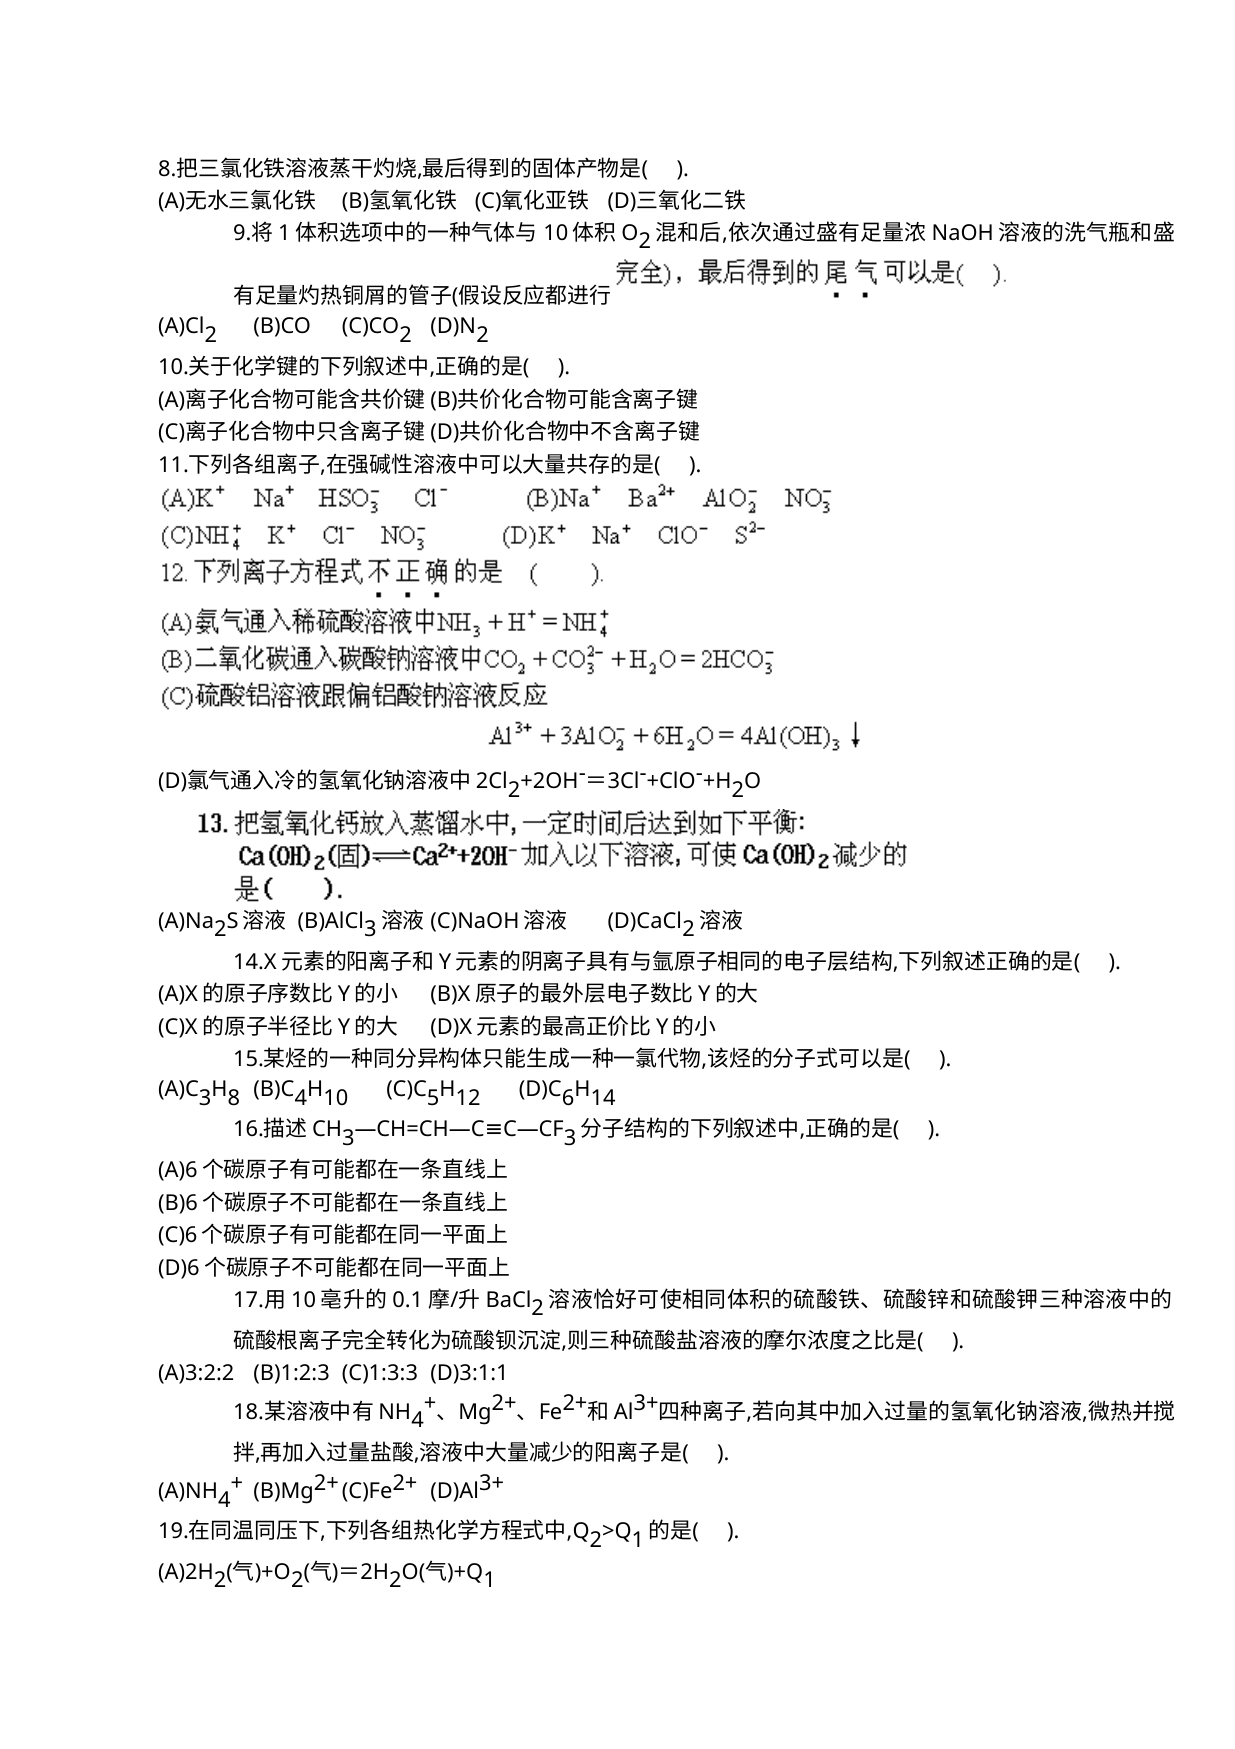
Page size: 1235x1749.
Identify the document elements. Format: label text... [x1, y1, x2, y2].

text 8.把三氯化铁溶液蒸干灼烧,最后得到的固体产物是( ). [158, 150, 1176, 182]
picture [157, 478, 874, 757]
text (A)2H2(气)+O2(气)＝2H2O(气)+Q1 [158, 1554, 1176, 1594]
text 15.某烃的一种同分异构体只能生成一种一氯代物,该烃的分子式可以是( ). [233, 1041, 1176, 1073]
text 9.将1体积选项中的一种气体与10体积O2混和后,依次通过盛有足量浓NaOH溶液的洗气瓶和盛有足量灼热铜屑的管子(假设反应都进行 [233, 215, 1176, 310]
text 16.描述CH3—CH=CH—C≡C—CF3分子结构的下列叙述中,正确的是( ). [233, 1111, 1176, 1152]
text (A)3:2:2 (B)1:2:3 (C)1:3:3 (D)3:1:1 [158, 1354, 1176, 1387]
text (A)6个碳原子有可能都在一条直线上 [158, 1152, 1176, 1184]
text (A)Cl2 (B)CO (C)CO2 (D)N2 [158, 310, 1176, 348]
text (C)6个碳原子有可能都在同一平面上 [158, 1217, 1176, 1249]
text 10.关于化学键的下列叙述中,正确的是( ). [158, 348, 1176, 381]
text (A)X的原子序数比Y的小 (B)X原子的最外层电子数比Y的大 [158, 976, 1176, 1008]
text (C)离子化合物中只含离子键 (D)共价化合物中不含离子键 [158, 413, 1176, 446]
text 18.某溶液中有NH4+、Mg2+、Fe2+和Al3+四种离子,若向其中加入过量的氢氧化钠溶液,微热并搅拌,再加入过量盐酸,溶液中大量减少的阳离子是( ). [233, 1387, 1176, 1466]
picture [611, 255, 1012, 304]
text (C)X的原子半径比Y的大 (D)X元素的最高正价比Y的小 [158, 1008, 1176, 1041]
text 11.下列各组离子,在强碱性溶液中可以大量共存的是( ). [158, 446, 1176, 478]
text 19.在同温同压下,下列各组热化学方程式中,Q2>Q1的是( ). [158, 1513, 1176, 1554]
picture [196, 809, 910, 903]
text 14.X元素的阳离子和Y元素的阴离子具有与氩原子相同的电子层结构,下列叙述正确的是( ). [233, 943, 1176, 976]
text (A)无水三氯化铁 (B)氢氧化铁 (C)氧化亚铁 (D)三氧化二铁 [158, 182, 1176, 215]
text (A)NH4+ (B)Mg2+ (C)Fe2+ (D)Al3+ [158, 1466, 1176, 1513]
text (A)C3H8 (B)C4H10 (C)C5H12 (D)C6H14 [158, 1073, 1176, 1111]
text 17.用10亳升的0.1摩/升BaCl2溶液恰好可使相同体积的硫酸铁、硫酸锌和硫酸钾三种溶液中的硫酸根离子完全转化为硫酸钡沉淀,则三种硫酸盐溶液的摩尔浓度之比是( ). [233, 1282, 1176, 1354]
text (D)氯气通入冷的氢氧化钠溶液中2Cl2+2OH-＝3Cl-+ClO-+H2O [158, 757, 1176, 803]
text (A)离子化合物可能含共价键 (B)共价化合物可能含离子键 [158, 381, 1176, 413]
text (B)6个碳原子不可能都在一条直线上 [158, 1184, 1176, 1217]
text (D)6个碳原子不可能都在同一平面上 [158, 1249, 1176, 1282]
